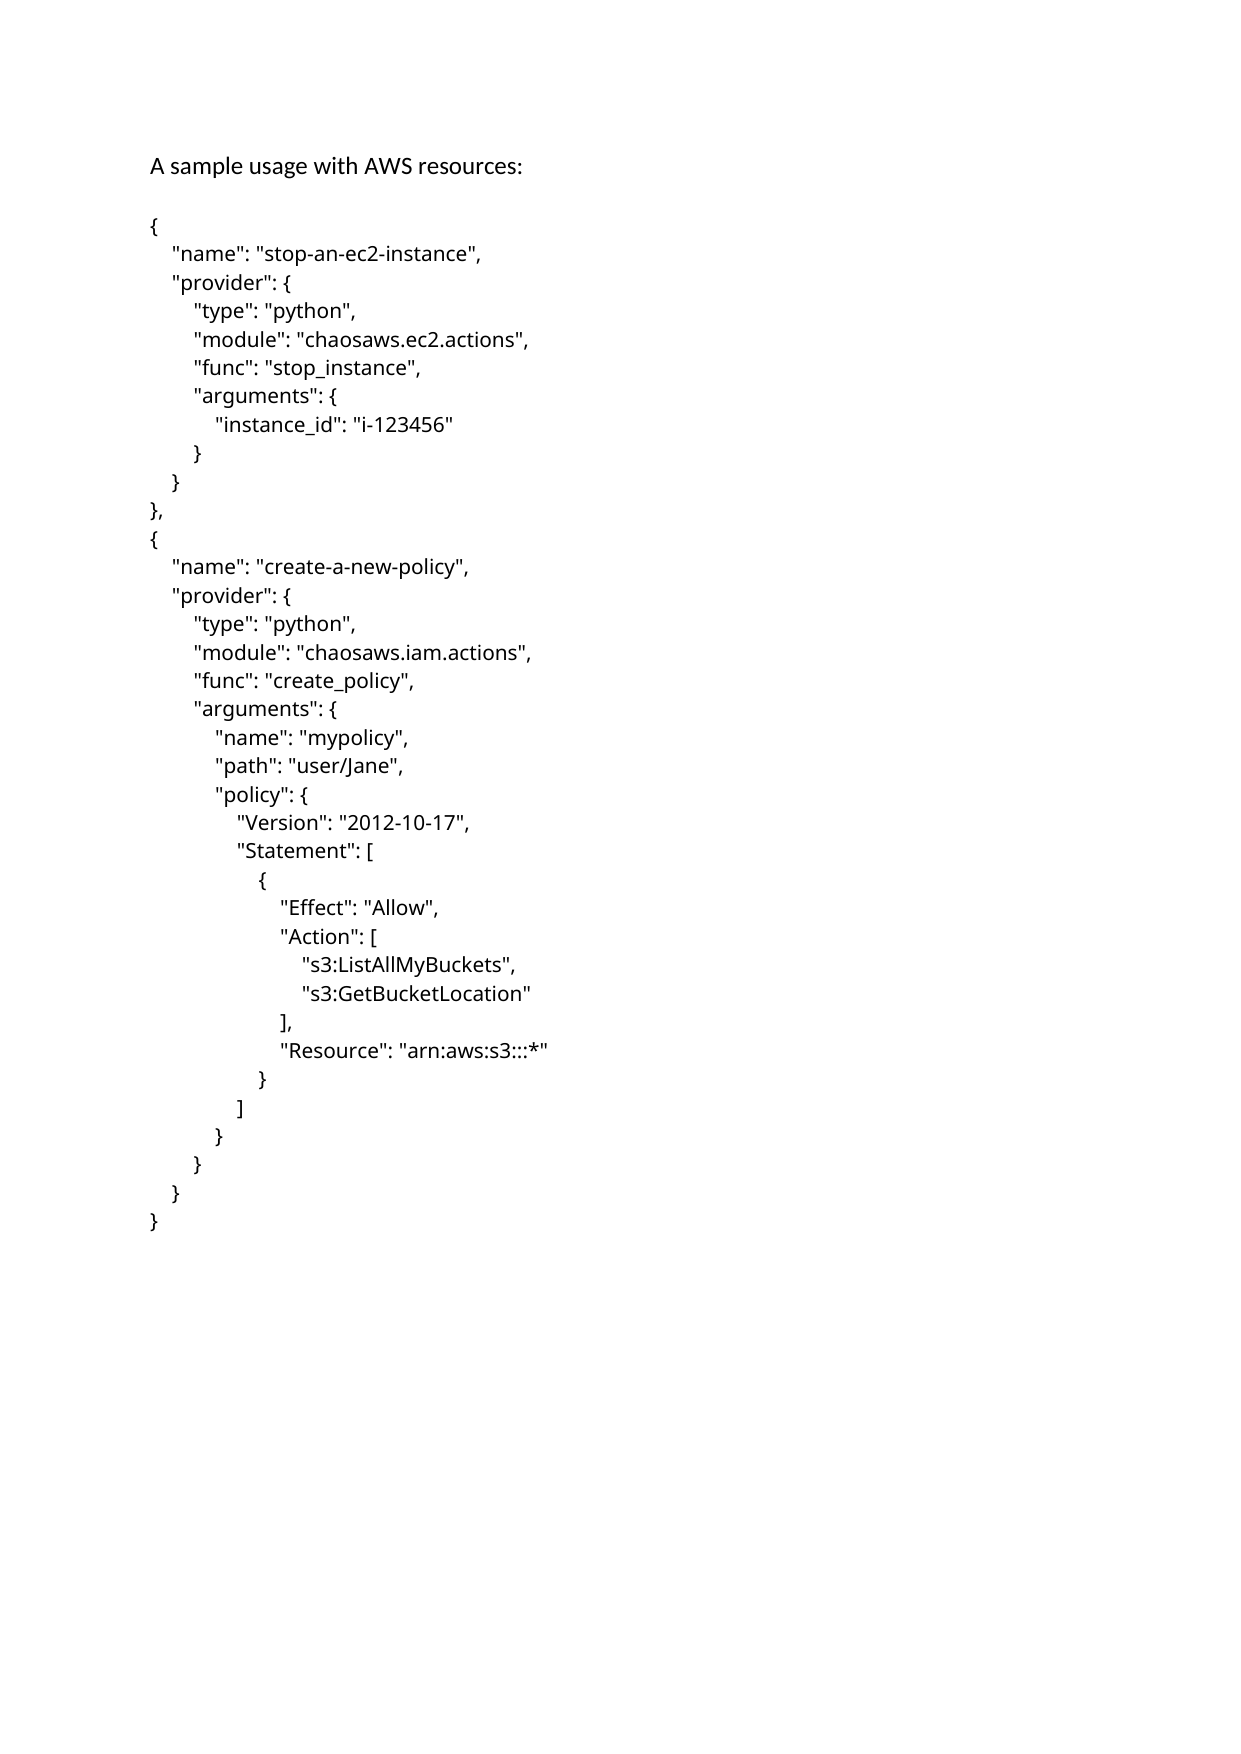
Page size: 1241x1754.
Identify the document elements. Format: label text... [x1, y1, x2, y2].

text "s3:GetBucketLocation" [150, 979, 1090, 1007]
text "arguments": { [150, 694, 1090, 723]
text } [150, 467, 1090, 495]
text }, [150, 495, 1090, 524]
text "module": "chaosaws.iam.actions", [150, 638, 1090, 666]
text "type": "python", [150, 609, 1090, 638]
text A sample usage with AWS resources: [150, 150, 1090, 181]
text "name": "mypolicy", [150, 723, 1090, 751]
text "Effect": "Allow", [150, 893, 1090, 922]
text } [150, 438, 1090, 467]
text "module": "chaosaws.ec2.actions", [150, 325, 1090, 353]
text "Resource": "arn:aws:s3:::*" [150, 1036, 1090, 1064]
text "Statement": [ [150, 837, 1090, 865]
text { [150, 211, 1090, 239]
text "policy": { [150, 780, 1090, 808]
text "func": "create_policy", [150, 666, 1090, 694]
text "instance_id": "i-123456" [150, 410, 1090, 438]
text } [150, 1178, 1090, 1206]
text "s3:ListAllMyBuckets", [150, 950, 1090, 979]
text { [150, 865, 1090, 893]
text "func": "stop_instance", [150, 353, 1090, 382]
text { [150, 524, 1090, 552]
text ] [150, 1093, 1090, 1121]
text "provider": { [150, 581, 1090, 609]
text } [150, 1149, 1090, 1178]
text "path": "user/Jane", [150, 751, 1090, 780]
text "arguments": { [150, 382, 1090, 410]
text "name": "create-a-new-policy", [150, 552, 1090, 581]
text ], [150, 1007, 1090, 1036]
text "Action": [ [150, 922, 1090, 950]
text "Version": "2012-10-17", [150, 808, 1090, 837]
text "type": "python", [150, 296, 1090, 325]
text } [150, 1206, 1090, 1235]
text "name": "stop-an-ec2-instance", [150, 239, 1090, 268]
text "provider": { [150, 268, 1090, 296]
text } [150, 1121, 1090, 1149]
text } [150, 1064, 1090, 1093]
